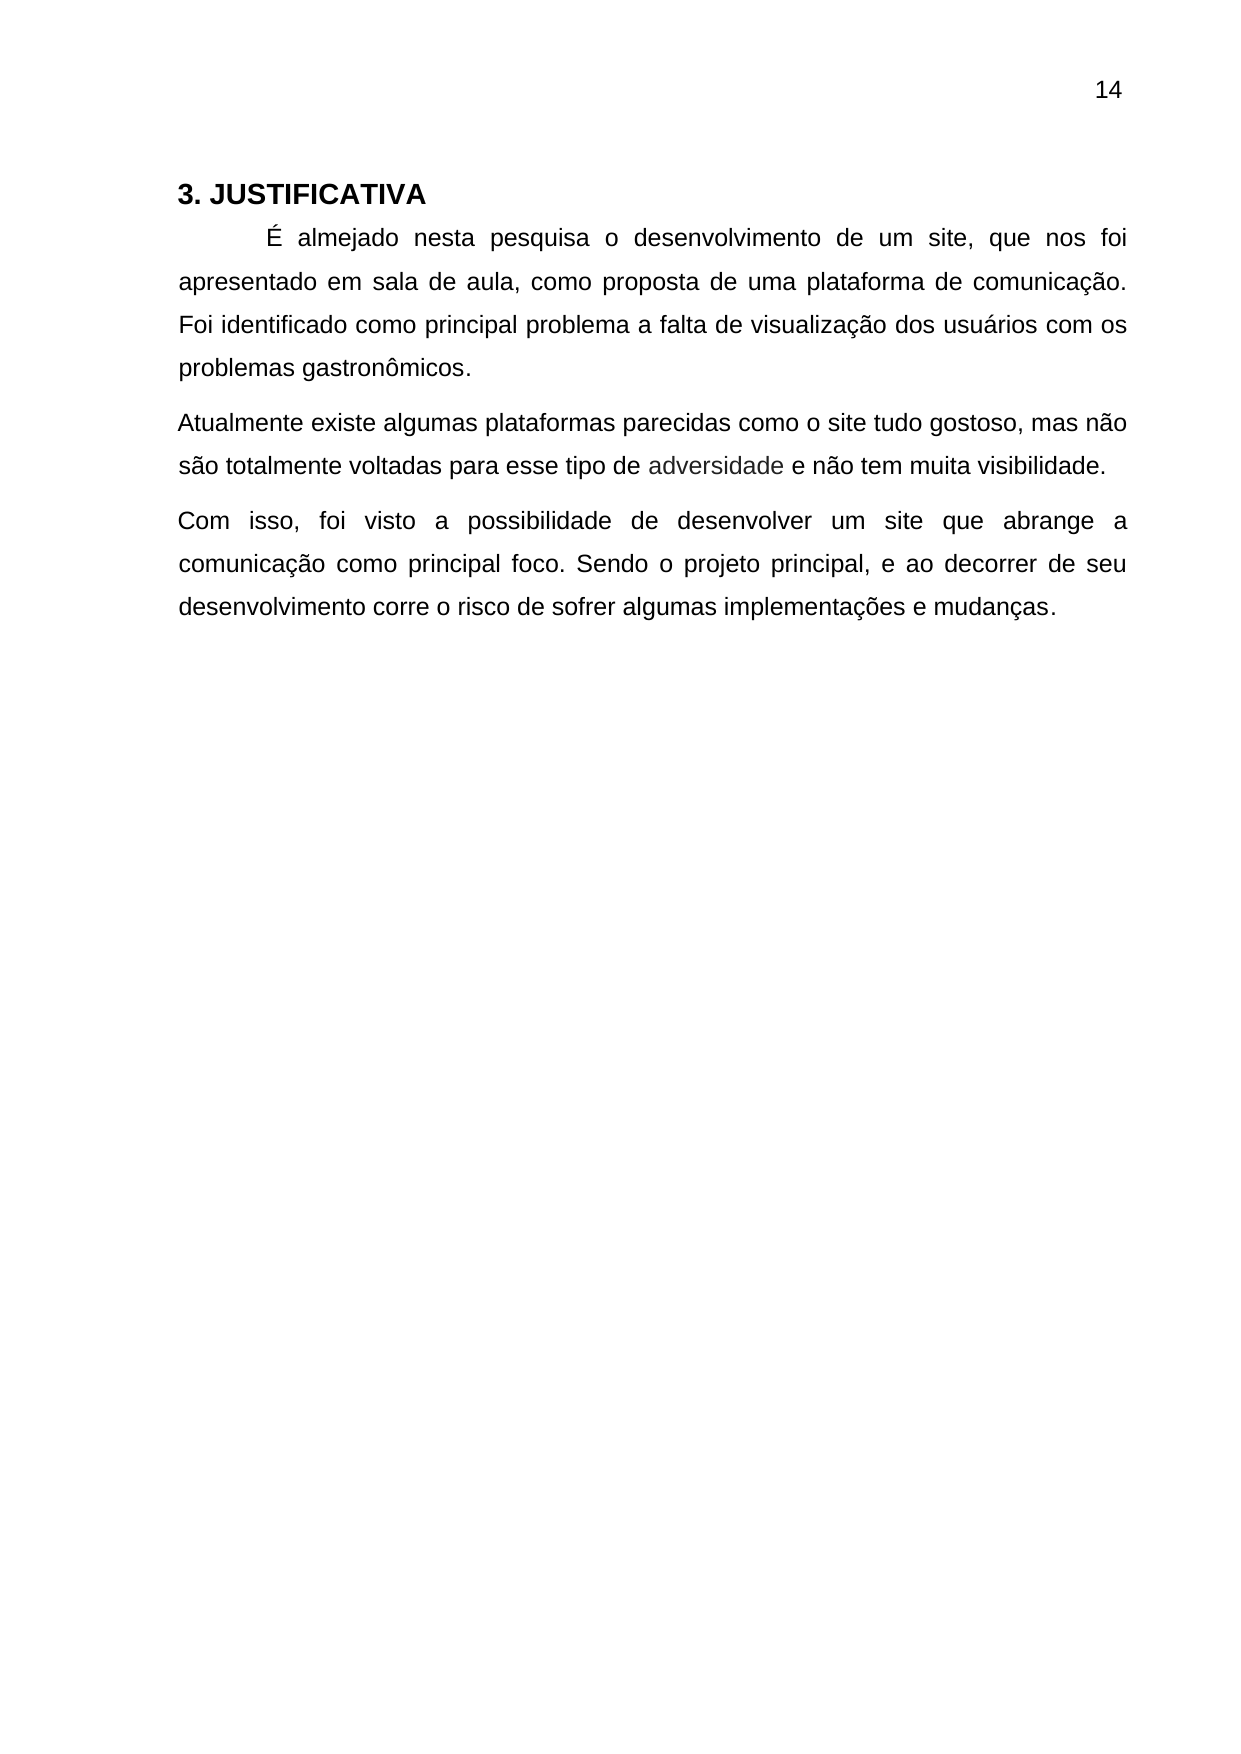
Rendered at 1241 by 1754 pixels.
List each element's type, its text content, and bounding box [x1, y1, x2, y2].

text É almejado nesta pesquisa o desenvolvimento de um site, que nos foi apresentado em sala de aula, como proposta de uma plataforma de comunicação. Foi identificado como principal problema a falta de visualização dos usuários com os problemas gastronômicos. [177, 223, 1129, 381]
text Atualmente existe algumas plataformas parecidas como o site tudo gostoso, mas não são totalmente voltadas para esse tipo de adversidade e não tem muita visibilidade. [177, 408, 1129, 479]
text Com isso, foi visto a possibilidade de desenvolver um site que abrange a comunicação como principal foco. Sendo o projeto principal, e ao decorrer de seu desenvolvimento corre o risco de sofrer algumas implementações e mudanças. [177, 506, 1129, 621]
subtitle 3. JUSTIFICATIVA [177, 177, 1129, 211]
